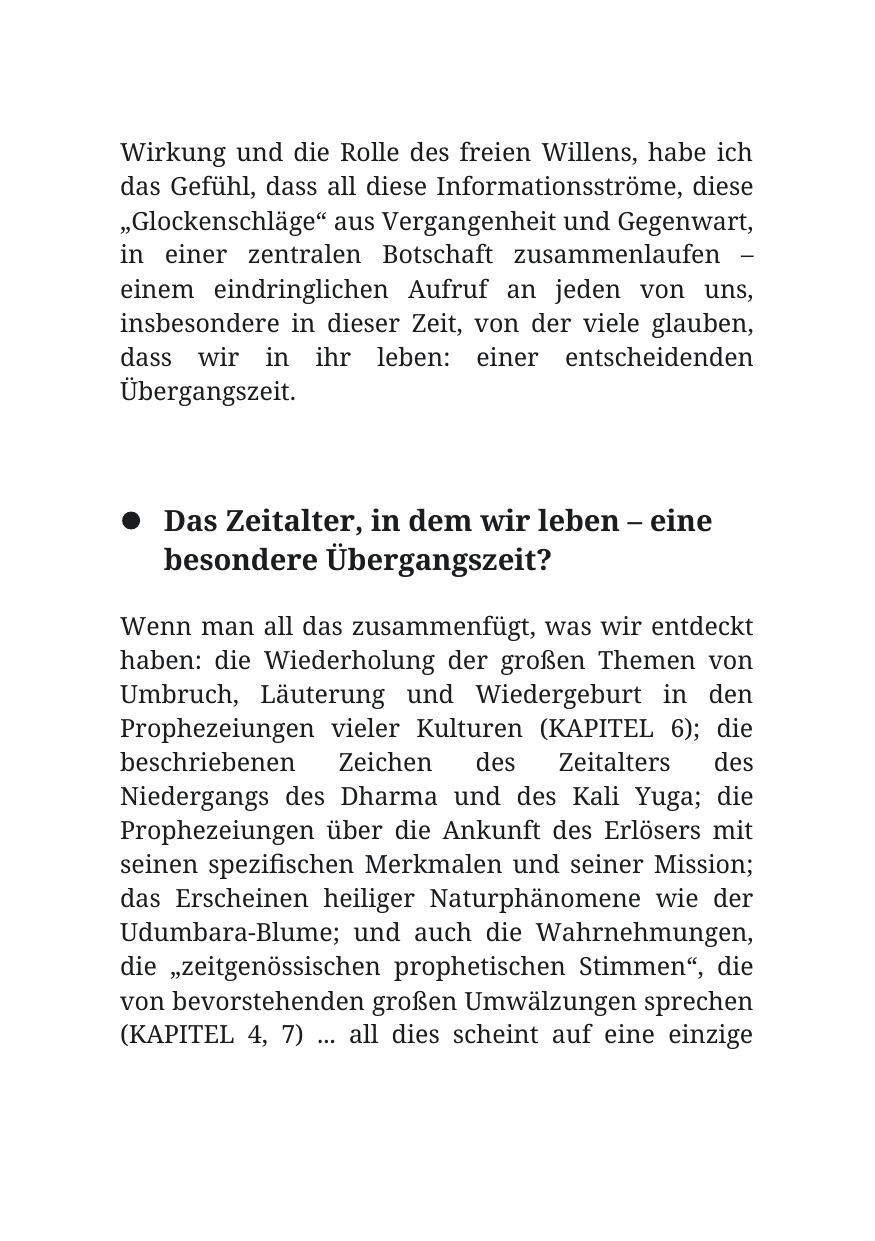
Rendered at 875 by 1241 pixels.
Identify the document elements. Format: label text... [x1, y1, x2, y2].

list Das Zeitalter, in dem wir leben – eine besondere Übergangszeit? [120, 500, 754, 579]
